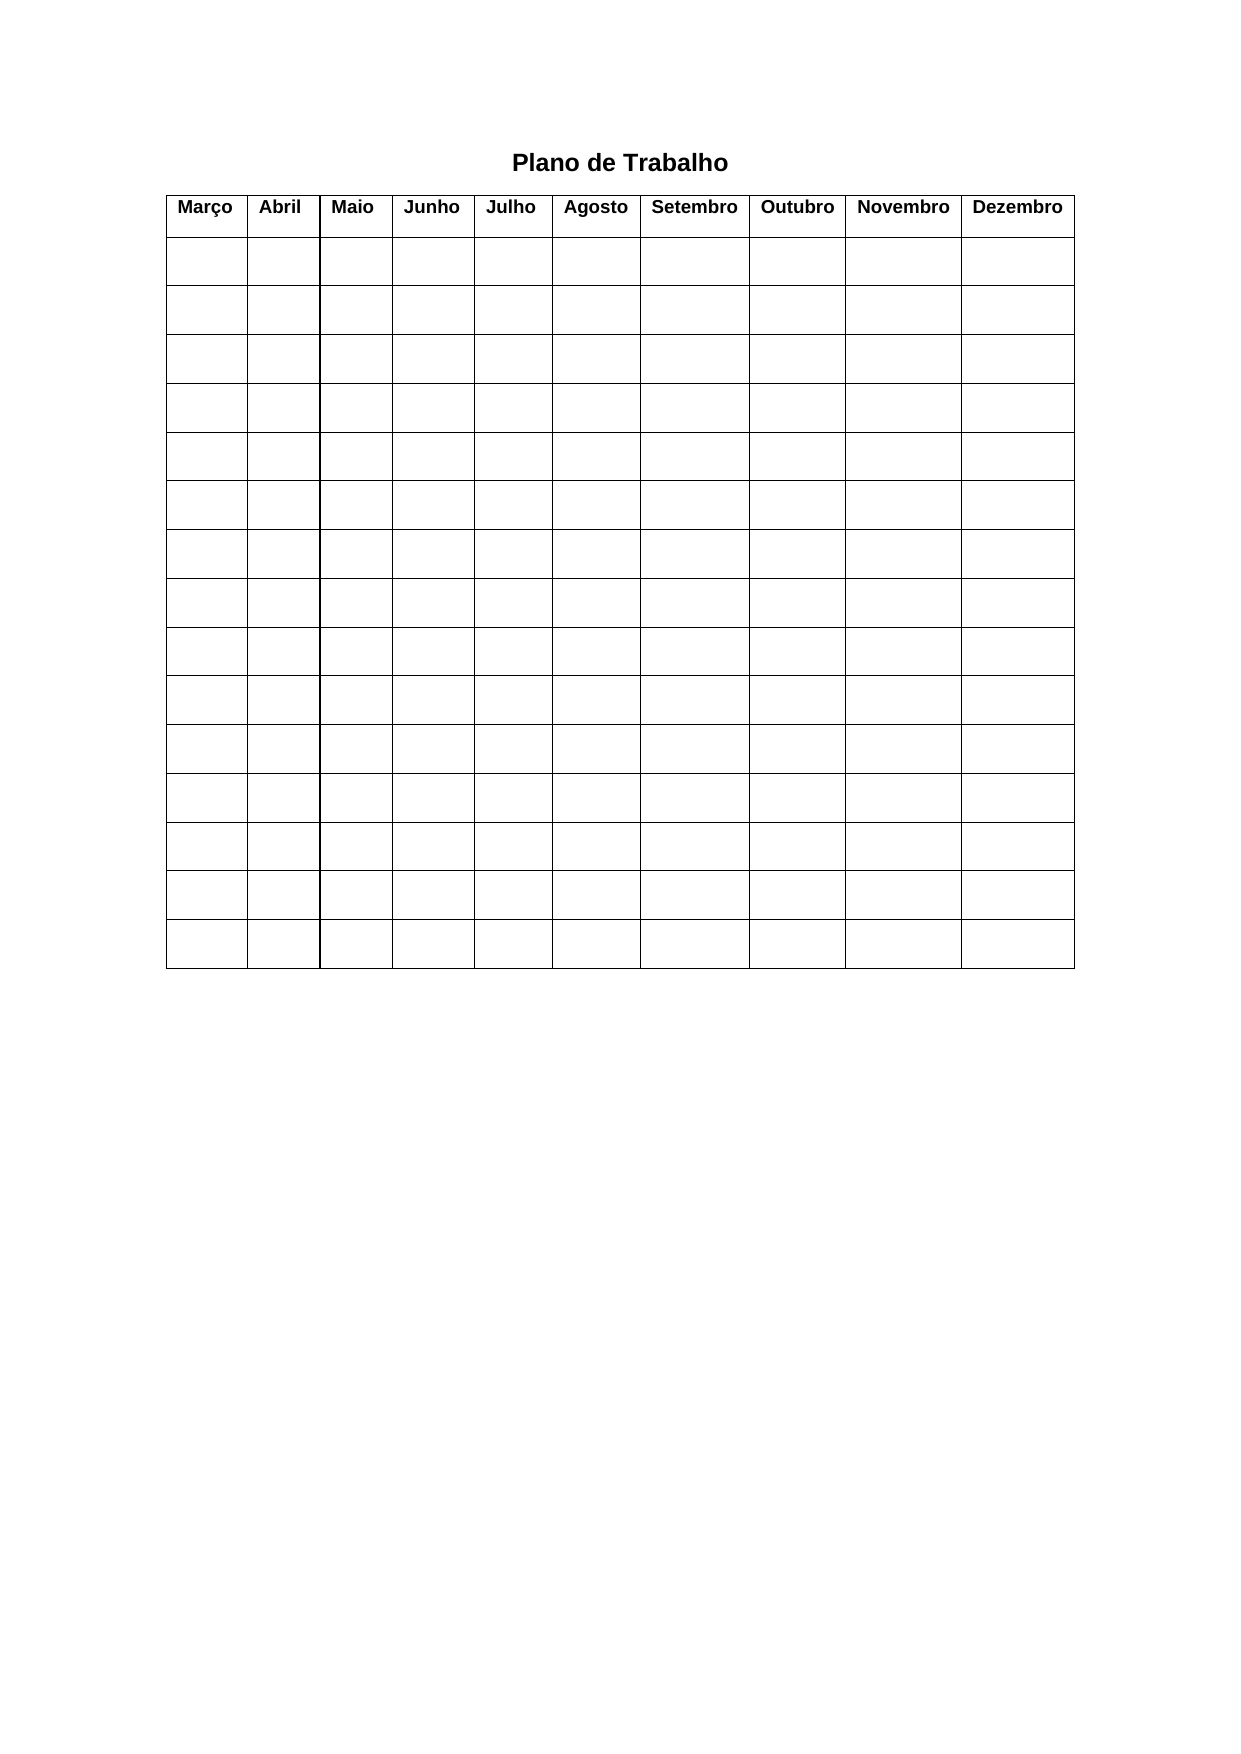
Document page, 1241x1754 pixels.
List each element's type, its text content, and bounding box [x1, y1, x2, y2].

table_cell [641, 335, 749, 383]
table_cell [393, 433, 474, 480]
table_cell [553, 871, 640, 919]
table_header Julho [475, 196, 552, 237]
table_cell [553, 774, 640, 822]
table_cell [321, 871, 392, 919]
table_cell [750, 676, 845, 724]
table_cell [167, 823, 247, 870]
table_header Outubro [750, 196, 845, 237]
table_cell [553, 335, 640, 383]
table_cell [641, 628, 749, 675]
table_cell [321, 286, 392, 334]
table_cell [750, 628, 845, 675]
table_cell [641, 238, 749, 285]
table_cell [553, 676, 640, 724]
table_cell [248, 676, 319, 724]
table_cell [641, 384, 749, 432]
table_cell [248, 871, 319, 919]
table_cell [321, 579, 392, 627]
table_cell [321, 628, 392, 675]
table_cell [846, 433, 961, 480]
table_cell [553, 433, 640, 480]
table_header Novembro [846, 196, 961, 237]
table_cell [750, 871, 845, 919]
table_header Junho [393, 196, 474, 237]
table_cell [750, 920, 845, 968]
table_cell [167, 920, 247, 968]
table_cell [553, 286, 640, 334]
table_cell [248, 725, 319, 773]
table_cell [248, 433, 319, 480]
table_cell [962, 920, 1074, 968]
table_cell [167, 481, 247, 529]
table_cell [167, 238, 247, 285]
table_cell [962, 628, 1074, 675]
table_cell [846, 530, 961, 578]
table_cell [475, 823, 552, 870]
table_header Abril [248, 196, 319, 237]
table_header Agosto [553, 196, 640, 237]
table_cell [962, 725, 1074, 773]
table_cell [475, 676, 552, 724]
table_cell [321, 481, 392, 529]
table_cell [393, 774, 474, 822]
table_cell [475, 579, 552, 627]
table_cell [750, 530, 845, 578]
table_cell [553, 238, 640, 285]
table_cell [641, 579, 749, 627]
table_cell [393, 238, 474, 285]
table_cell [248, 384, 319, 432]
table_header Março [167, 196, 247, 237]
table_header Dezembro [962, 196, 1074, 237]
table_cell [167, 384, 247, 432]
table_cell [321, 725, 392, 773]
table_cell [321, 433, 392, 480]
table_cell [248, 628, 319, 675]
table_cell [641, 530, 749, 578]
table_cell [846, 286, 961, 334]
table_cell [248, 238, 319, 285]
table_cell [167, 530, 247, 578]
table_cell [475, 238, 552, 285]
table_cell [475, 871, 552, 919]
table_cell [475, 774, 552, 822]
table_cell [167, 286, 247, 334]
table_cell [641, 920, 749, 968]
table_cell [641, 823, 749, 870]
table_cell [248, 286, 319, 334]
table_cell [750, 238, 845, 285]
table_cell [321, 920, 392, 968]
table_cell [167, 579, 247, 627]
table_cell [321, 238, 392, 285]
table_cell [167, 725, 247, 773]
table_cell [553, 823, 640, 870]
table_cell [750, 286, 845, 334]
table_cell [846, 676, 961, 724]
table_cell [321, 823, 392, 870]
table_cell [750, 774, 845, 822]
table_cell [750, 433, 845, 480]
table_cell [475, 920, 552, 968]
table_cell [475, 725, 552, 773]
table_cell [553, 384, 640, 432]
table_cell [393, 871, 474, 919]
table_cell [962, 335, 1074, 383]
table_cell [553, 530, 640, 578]
table_cell [846, 628, 961, 675]
table_cell [248, 481, 319, 529]
table_cell [846, 579, 961, 627]
table_cell [846, 725, 961, 773]
table_cell [248, 530, 319, 578]
table_cell [393, 676, 474, 724]
table_cell [846, 871, 961, 919]
table_cell [641, 871, 749, 919]
table_cell [167, 676, 247, 724]
table_cell [167, 335, 247, 383]
table_cell [962, 579, 1074, 627]
table_cell [641, 286, 749, 334]
table_cell [553, 725, 640, 773]
table_cell [962, 871, 1074, 919]
table_cell [846, 384, 961, 432]
table_cell [846, 238, 961, 285]
table_cell [846, 823, 961, 870]
table_cell [167, 628, 247, 675]
table_cell [475, 628, 552, 675]
table_cell [321, 530, 392, 578]
table_cell [248, 335, 319, 383]
table_cell [248, 774, 319, 822]
table_cell [475, 384, 552, 432]
table_cell [962, 530, 1074, 578]
table_cell [750, 335, 845, 383]
table_cell [393, 823, 474, 870]
table_cell [321, 774, 392, 822]
table_cell [167, 433, 247, 480]
table_cell [475, 433, 552, 480]
table_cell [962, 774, 1074, 822]
table_cell [248, 579, 319, 627]
table_cell [553, 628, 640, 675]
table_cell [321, 676, 392, 724]
text Plano de Trabalho [177, 148, 1063, 176]
table_cell [393, 920, 474, 968]
table_cell [962, 823, 1074, 870]
table_cell [962, 384, 1074, 432]
table_cell [641, 774, 749, 822]
table_cell [750, 823, 845, 870]
table_cell [962, 286, 1074, 334]
table_cell [962, 481, 1074, 529]
table_cell [393, 530, 474, 578]
table_cell [248, 823, 319, 870]
table_cell [475, 481, 552, 529]
table_cell [475, 530, 552, 578]
table_cell [553, 579, 640, 627]
table_cell [962, 676, 1074, 724]
table_cell [962, 433, 1074, 480]
table_cell [393, 384, 474, 432]
table_cell [641, 481, 749, 529]
table_cell [641, 433, 749, 480]
table_cell [553, 920, 640, 968]
table_cell [846, 920, 961, 968]
table_cell [846, 481, 961, 529]
table_cell [846, 774, 961, 822]
table_cell [248, 920, 319, 968]
table_header Maio [321, 196, 392, 237]
table_cell [553, 481, 640, 529]
table_cell [962, 238, 1074, 285]
table_cell [167, 774, 247, 822]
table_cell [393, 481, 474, 529]
table_cell [475, 286, 552, 334]
table_cell [750, 579, 845, 627]
table_cell [393, 286, 474, 334]
table_cell [321, 335, 392, 383]
table_cell [321, 384, 392, 432]
table_cell [167, 871, 247, 919]
table_header Setembro [641, 196, 749, 237]
table_cell [750, 725, 845, 773]
table_cell [393, 335, 474, 383]
table_cell [475, 335, 552, 383]
table_cell [641, 676, 749, 724]
table_cell [641, 725, 749, 773]
table_cell [393, 579, 474, 627]
table_cell [393, 628, 474, 675]
table_cell [750, 481, 845, 529]
table_cell [393, 725, 474, 773]
table_cell [846, 335, 961, 383]
table_cell [750, 384, 845, 432]
